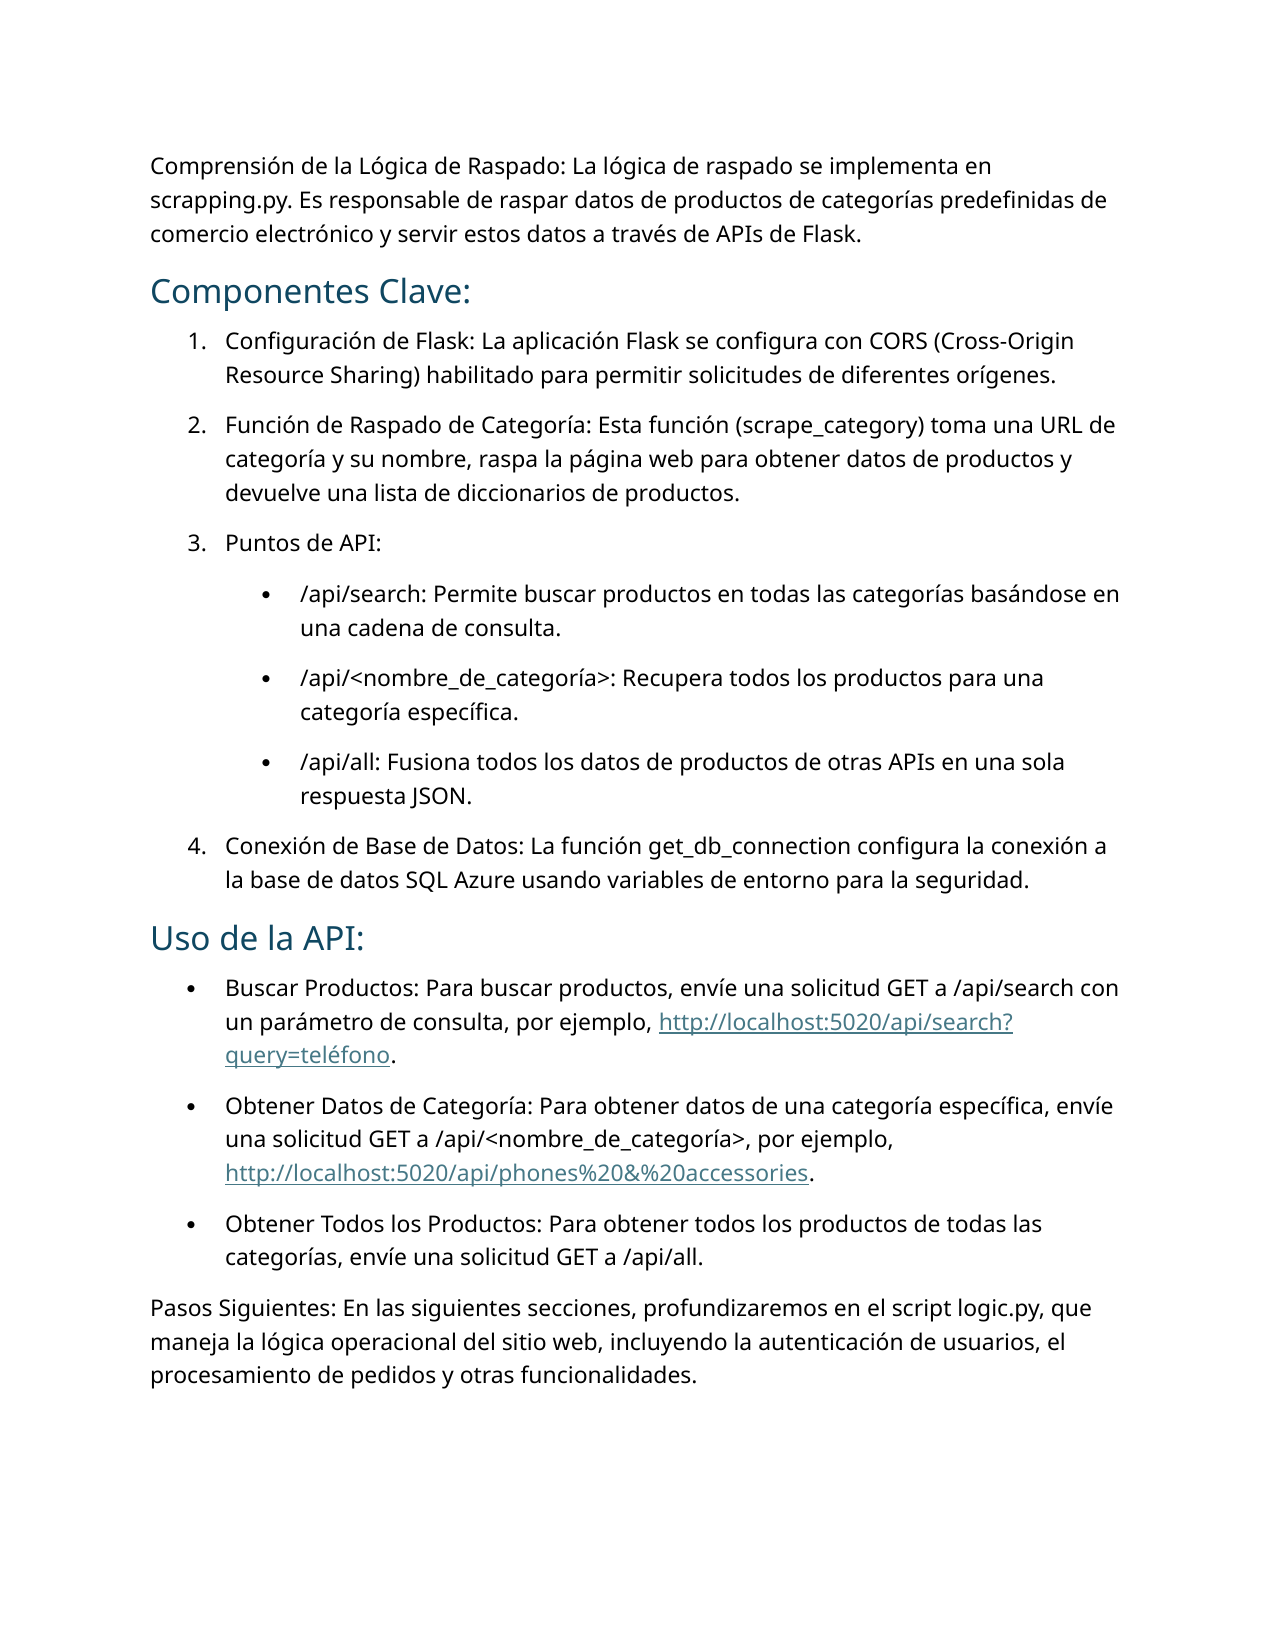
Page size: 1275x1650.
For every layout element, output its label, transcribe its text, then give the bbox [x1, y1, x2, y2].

list Función de Raspado de Categoría: Esta función (scrape_category) toma una URL de categoría y su nombre, raspa la página web para obtener datos de productos y devuelve una lista de diccionarios de productos. [187, 409, 1125, 508]
list /api/all: Fusiona todos los datos de productos de otras APIs en una sola respuesta JSON. [262, 746, 1125, 811]
subtitle Uso de la API: [150, 914, 1125, 960]
list Buscar Productos: Para buscar productos, envíe una solicitud GET a /api/search con un parámetro de consulta, por ejemplo, http://localhost:5020/api/search?query=teléfono. [187, 972, 1125, 1070]
list Puntos de API: [187, 527, 1125, 558]
text Comprensión de la Lógica de Raspado: La lógica de raspado se implementa en scrapping.py. Es responsable de raspar datos de productos de categorías predefinidas de comercio electrónico y servir estos datos a través de APIs de Flask. [150, 150, 1125, 249]
list /api/<nombre_de_categoría>: Recupera todos los productos para una categoría específica. [262, 662, 1125, 727]
list Obtener Datos de Categoría: Para obtener datos de una categoría específica, envíe una solicitud GET a /api/<nombre_de_categoría>, por ejemplo, http://localhost:5020/api/phones%20&%20accessories. [187, 1089, 1125, 1188]
subtitle Componentes Clave: [150, 268, 1125, 313]
list Conexión de Base de Datos: La función get_db_connection configura la conexión a la base de datos SQL Azure usando variables de entorno para la seguridad. [187, 830, 1125, 895]
list Obtener Todos los Productos: Para obtener todos los productos de todas las categorías, envíe una solicitud GET a /api/all. [187, 1207, 1125, 1272]
list /api/search: Permite buscar productos en todas las categorías basándose en una cadena de consulta. [262, 578, 1125, 643]
list Configuración de Flask: La aplicación Flask se configura con CORS (Cross-Origin Resource Sharing) habilitado para permitir solicitudes de diferentes orígenes. [187, 325, 1125, 390]
text Pasos Siguientes: En las siguientes secciones, profundizaremos en el script logic.py, que maneja la lógica operacional del sitio web, incluyendo la autenticación de usuarios, el procesamiento de pedidos y otras funcionalidades. [150, 1292, 1125, 1390]
